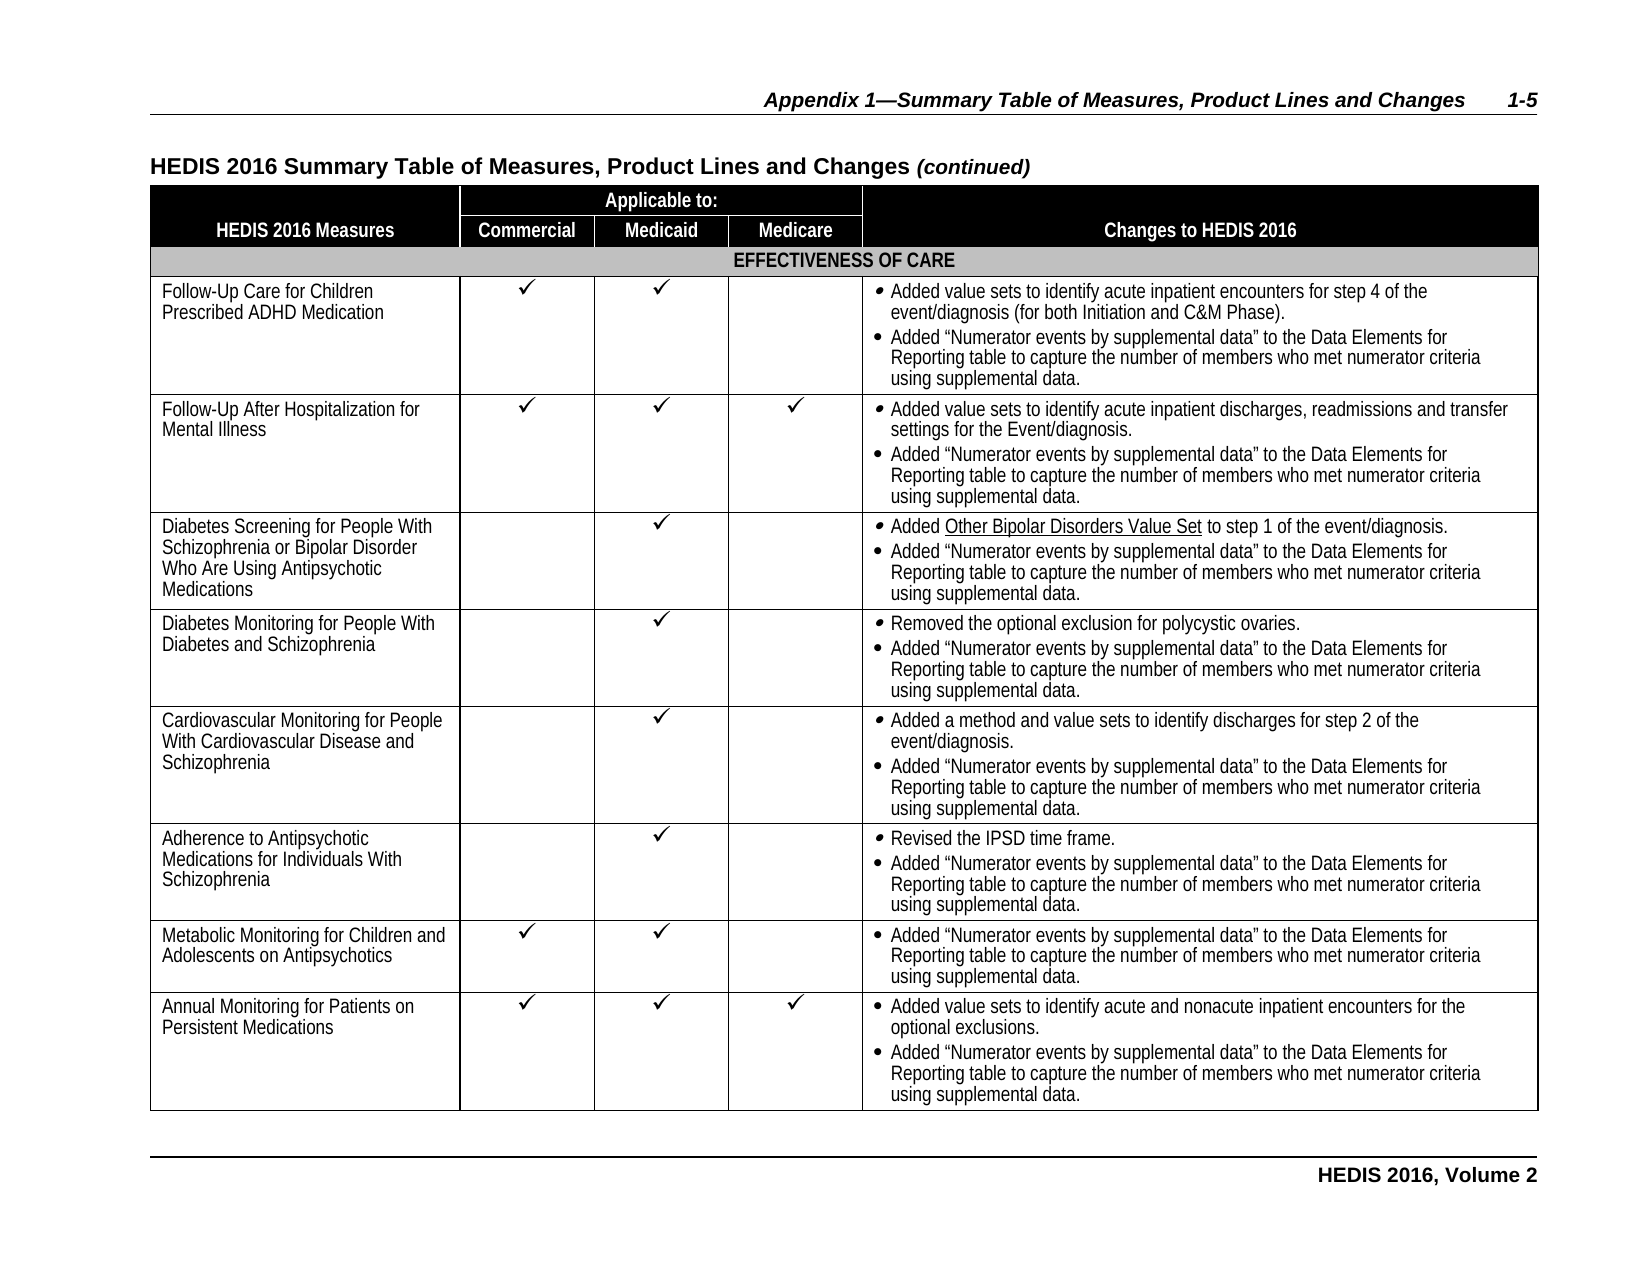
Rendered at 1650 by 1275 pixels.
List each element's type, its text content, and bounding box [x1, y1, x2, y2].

table_cell [595, 610, 728, 706]
table_cell [595, 513, 728, 609]
table_cell Removed the optional exclusion for polycystic ovaries. Added “Numerator events by supplemental data” to the Data Elements for Reporting table to capture the number of members who met numerator criteria using supplemental data. [863, 610, 1537, 706]
table_cell Follow-Up After Hospitalization for Mental Illness [151, 395, 459, 512]
table_cell Added value sets to identify acute inpatient encounters for step 4 of the event/diagnosis (for both Initiation and C&M Phase). Added “Numerator events by supplemental data” to the Data Elements for Reporting table to capture the number of members who met numerator criteria using supplemental data. [863, 277, 1537, 394]
table_cell Annual Monitoring for Patients on Persistent Medications [151, 993, 459, 1110]
table_cell [729, 513, 862, 609]
table_header Applicable to: [461, 186, 862, 215]
table_cell Added value sets to identify acute and nonacute inpatient encounters for the optional exclusions. Added “Numerator events by supplemental data” to the Data Elements for Reporting table to capture the number of members who met numerator criteria using supplemental data. [863, 993, 1537, 1110]
table_cell [595, 395, 728, 512]
table_cell Added “Numerator events by supplemental data” to the Data Elements for Reporting table to capture the number of members who met numerator criteria using supplemental data. [863, 921, 1537, 992]
table_cell Follow-Up Care for Children Prescribed ADHD Medication [151, 277, 459, 394]
table_header Changes to HEDIS 2016 [863, 186, 1538, 246]
table_cell [729, 277, 862, 394]
table_cell [461, 513, 594, 609]
table_cell [595, 707, 728, 823]
table_cell [461, 610, 594, 706]
table_cell [595, 993, 728, 1110]
table_cell [729, 707, 862, 823]
table_cell [729, 993, 862, 1110]
table_cell [729, 824, 862, 920]
table_cell Metabolic Monitoring for Children and Adolescents on Antipsychotics [151, 921, 459, 992]
table_cell Diabetes Monitoring for People With Diabetes and Schizophrenia [151, 610, 459, 706]
table_cell Added Other Bipolar Disorders Value Set to step 1 of the event/diagnosis. Added “Numerator events by supplemental data” to the Data Elements for Reporting table to capture the number of members who met numerator criteria using supplemental data. [863, 513, 1537, 609]
text HEDIS 2016 Summary Table of Measures, Product Lines and Changes (continued) [150, 153, 1537, 179]
table_cell EFFECTIVENESS OF CARE [151, 247, 1538, 276]
table_cell [729, 610, 862, 706]
table_cell [461, 277, 594, 394]
table_cell [461, 921, 594, 992]
table_cell Diabetes Screening for People With Schizophrenia or Bipolar Disorder Who Are Using Antipsychotic Medications [151, 513, 459, 609]
table_cell Commercial [461, 216, 594, 246]
table_cell [461, 993, 594, 1110]
table_cell [595, 824, 728, 920]
table_cell Added value sets to identify acute inpatient discharges, readmissions and transfer settings for the Event/diagnosis. Added “Numerator events by supplemental data” to the Data Elements for Reporting table to capture the number of members who met numerator criteria using supplemental data. [863, 395, 1537, 512]
table_cell Medicare [729, 216, 862, 246]
table_cell Revised the IPSD time frame. Added “Numerator events by supplemental data” to the Data Elements for Reporting table to capture the number of members who met numerator criteria using supplemental data. [863, 824, 1537, 920]
table_cell Medicaid [595, 216, 728, 246]
table_cell [595, 921, 728, 992]
table_cell Adherence to Antipsychotic Medications for Individuals With Schizophrenia [151, 824, 459, 920]
table_cell Added a method and value sets to identify discharges for step 2 of the event/diagnosis. Added “Numerator events by supplemental data” to the Data Elements for Reporting table to capture the number of members who met numerator criteria using supplemental data. [863, 707, 1537, 823]
table_header HEDIS 2016 Measures [151, 186, 459, 246]
table_cell [461, 395, 594, 512]
table_cell [595, 277, 728, 394]
table_cell [461, 824, 594, 920]
table_cell Cardiovascular Monitoring for People With Cardiovascular Disease and Schizophrenia [151, 707, 459, 823]
table_cell [461, 707, 594, 823]
table_cell [729, 921, 862, 992]
table_cell [729, 395, 862, 512]
